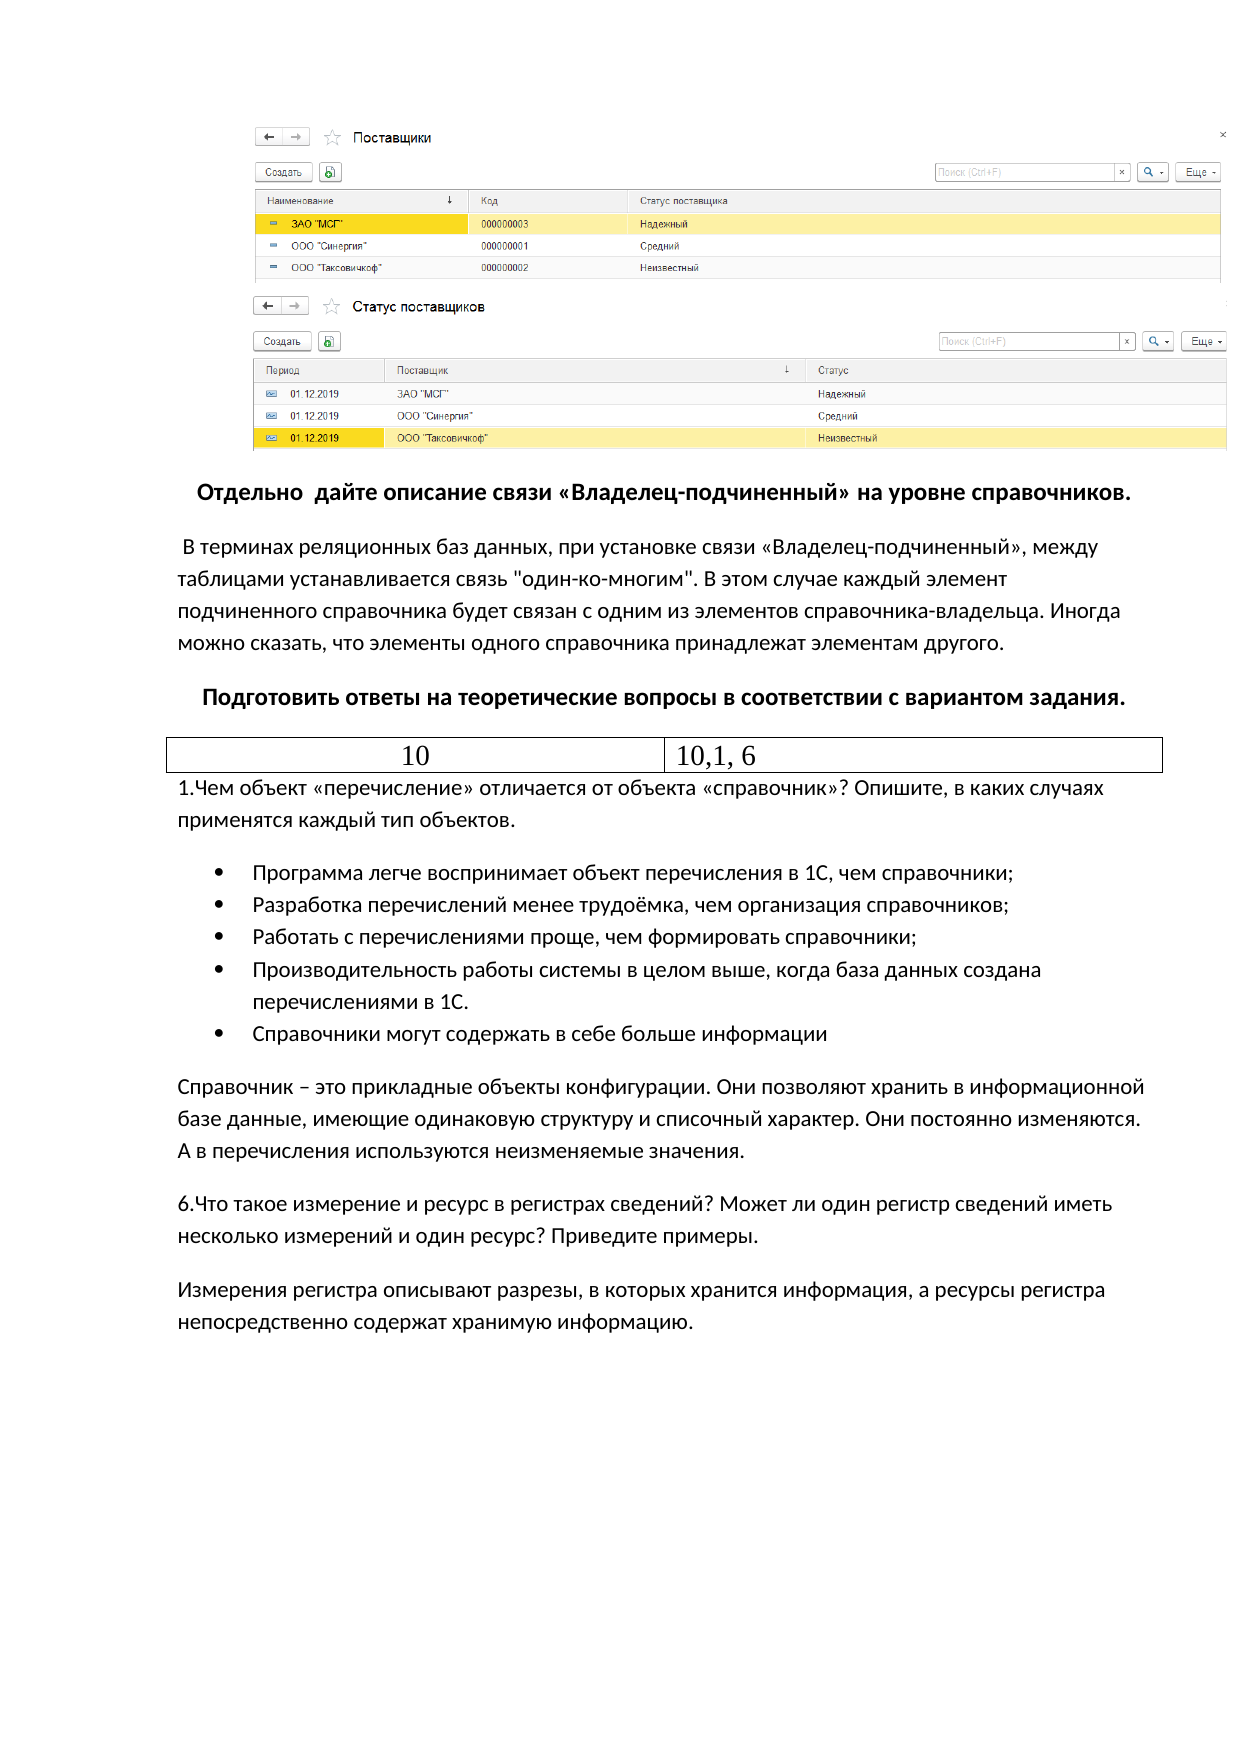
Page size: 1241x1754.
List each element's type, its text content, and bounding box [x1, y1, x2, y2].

text 1.Чем объект «перечисление» отличается от объекта «справочник»? Опишите, в каких случаях применятся каждый тип объектов. [177, 773, 1152, 833]
text Подготовить ответы на теоретические вопросы в соответствии с вариантом задания. [177, 681, 1152, 712]
text Отдельно дайте описание связи «Владелец-подчиненный» на уровне справочников. [177, 476, 1152, 507]
list Разработка перечислений менее трудоёмка, чем организация справочников; [215, 890, 1152, 918]
list Программа легче воспринимает объект перечисления в 1С, чем справочники; [215, 858, 1152, 886]
table_header 10,1, 6 [665, 738, 1162, 772]
picture [252, 287, 1227, 451]
list Работать с перечислениями проще, чем формировать справочники; [215, 922, 1152, 951]
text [177, 1275, 1152, 1335]
picture [252, 118, 1227, 283]
table_header 10 [167, 738, 664, 772]
text В терминах реляционных баз данных, при установке связи «Владелец-подчиненный», между таблицами устанавливается связь "один-ко-многим". В этом случае каждый элемент подчиненного справочника будет связан с одним из элементов справочника-владельца. Иногда можно сказать, что элементы одного справочника принадлежат элементам другого. [177, 532, 1152, 656]
list Справочники могут содержать в себе больше информации [215, 1019, 1152, 1047]
list Производительность работы системы в целом выше, когда база данных создана перечислениями в 1С. [215, 955, 1152, 1015]
text Справочник – это прикладные объекты конфигурации. Они позволяют хранить в информационной базе данные, имеющие одинаковую структуру и списочный характер. Они постоянно изменяются. А в перечисления используются неизменяемые значения. [177, 1072, 1152, 1164]
text 6.Что такое измерение и ресурс в регистрах сведений? Может ли один регистр сведений иметь несколько измерений и один ресурс? Приведите примеры. [177, 1189, 1152, 1250]
